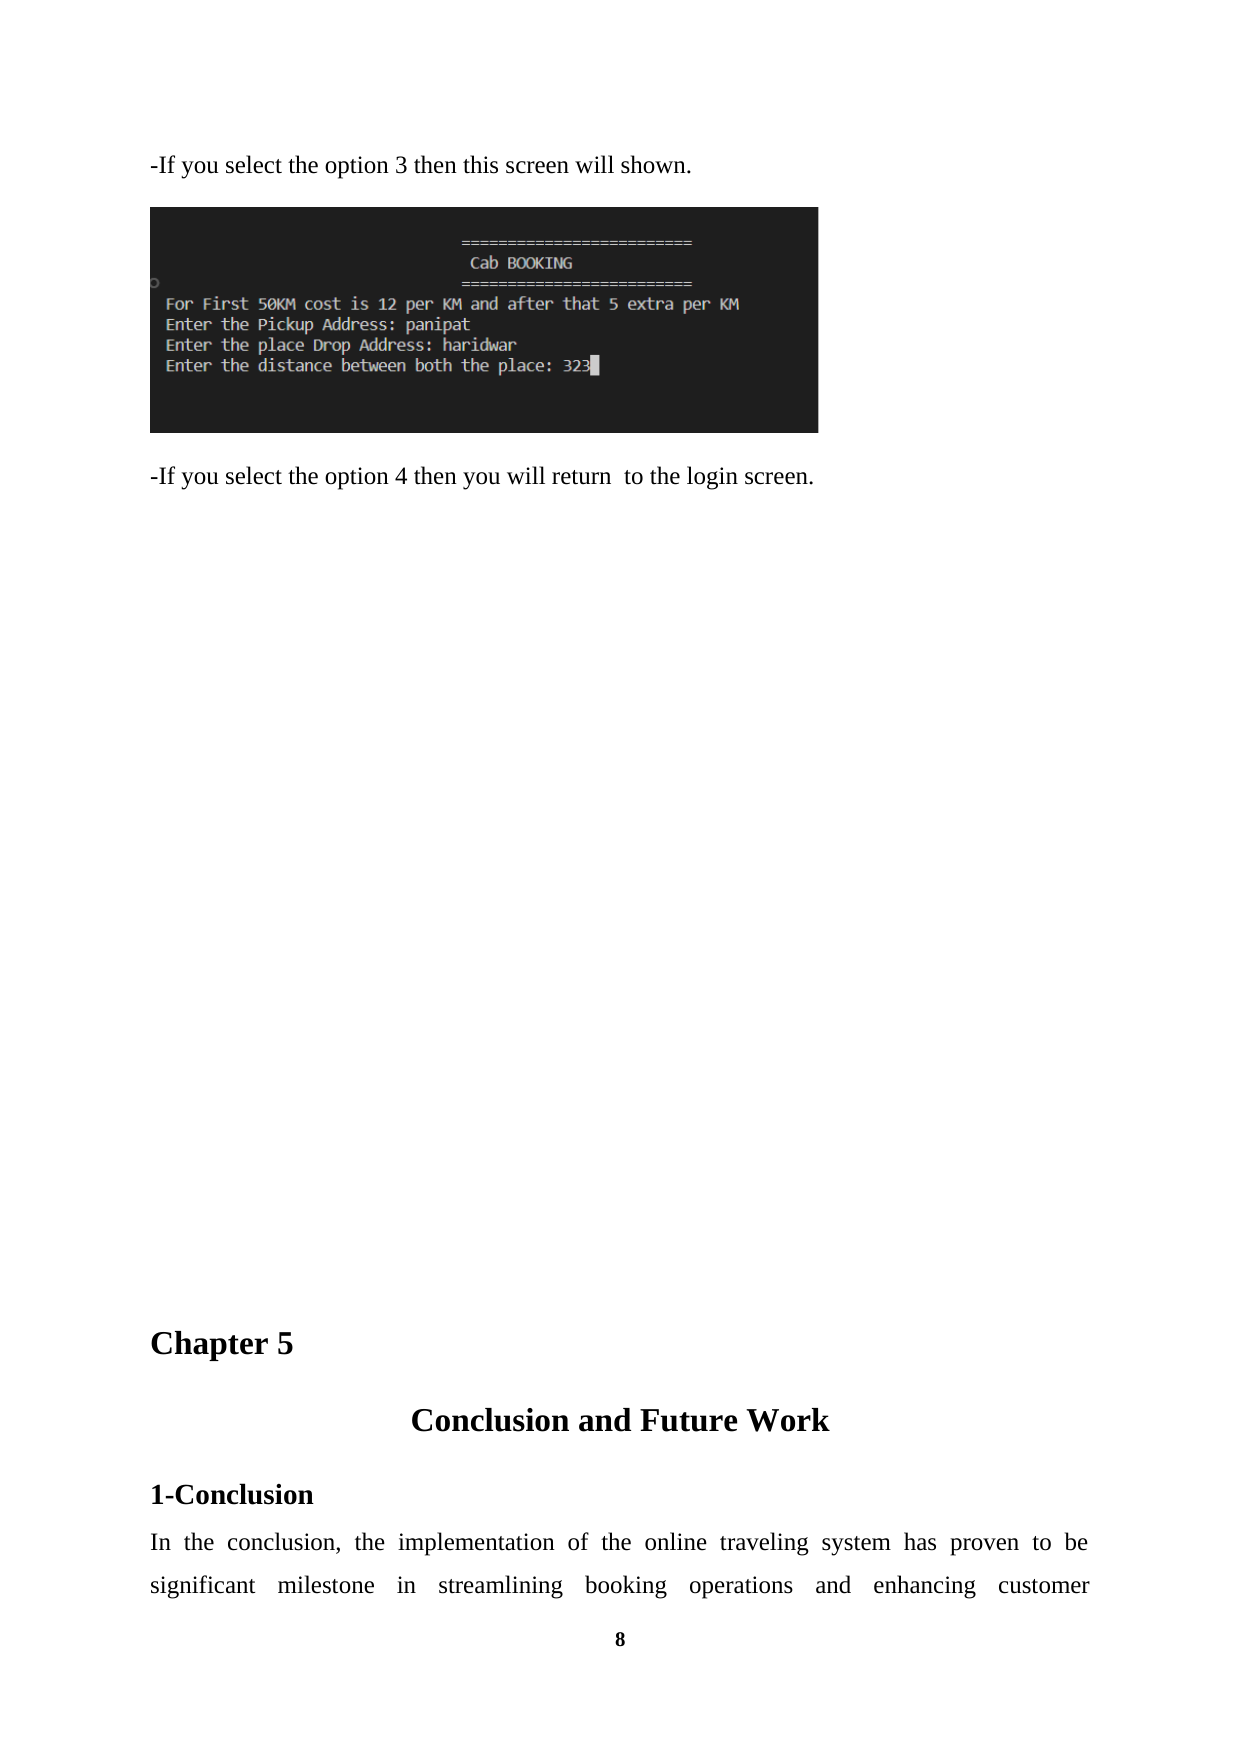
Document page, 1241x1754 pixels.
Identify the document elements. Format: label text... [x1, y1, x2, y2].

text Conclusion and Future Work [150, 1400, 1090, 1438]
text -If you select the option 3 then this screen will shown. [150, 150, 1090, 179]
text -If you select the option 4 then you will return to the login screen. [150, 461, 1090, 490]
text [150, 1527, 1090, 1599]
picture [150, 207, 819, 433]
text 1-Conclusion [150, 1477, 1090, 1510]
text Chapter 5 [150, 1323, 1090, 1362]
